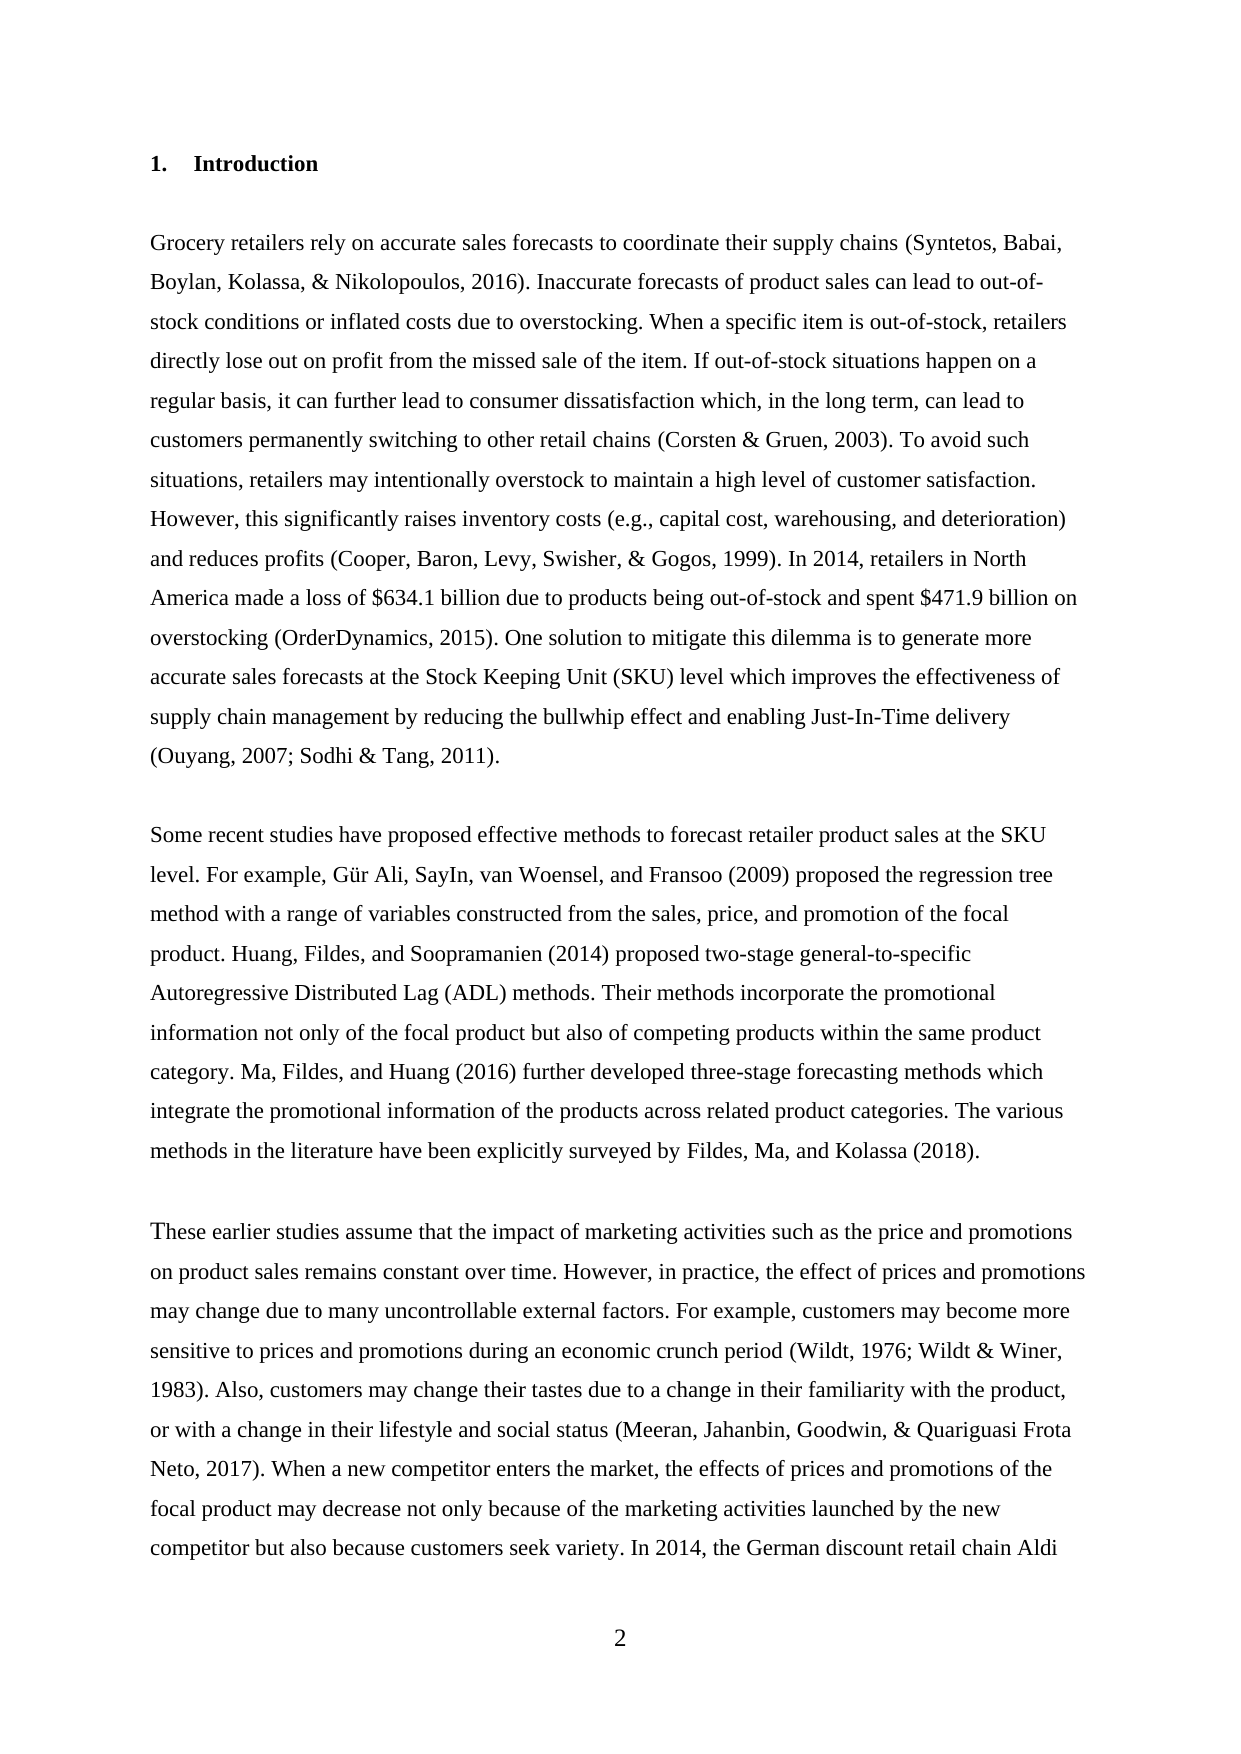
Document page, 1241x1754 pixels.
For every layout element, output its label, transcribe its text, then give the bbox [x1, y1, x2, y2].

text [150, 1216, 1090, 1561]
list Introduction [150, 150, 1090, 176]
text Grocery retailers rely on accurate sales forecasts to coordinate their supply chains (Syntetos, Babai, Boylan, Kolassa, & Nikolopoulos, 2016). Inaccurate forecasts of product sales can lead to out-of-stock conditions or inflated costs due to overstocking. When a specific item is out-of-stock, retailers directly lose out on profit from the missed sale of the item. If out-of-stock situations happen on a regular basis, it can further lead to consumer dissatisfaction which, in the long term, can lead to customers permanently switching to other retail chains (Corsten & Gruen, 2003). To avoid such situations, retailers may intentionally overstock to maintain a high level of customer satisfaction. However, this significantly raises inventory costs (e.g., capital cost, warehousing, and deterioration) and reduces profits (Cooper, Baron, Levy, Swisher, & Gogos, 1999). In 2014, retailers in North America made a loss of $634.1 billion due to products being out-of-stock and spent $471.9 billion on overstocking (OrderDynamics, 2015). One solution to mitigate this dilemma is to generate more accurate sales forecasts at the Stock Keeping Unit (SKU) level which improves the effectiveness of supply chain management by reducing the bullwhip effect and enabling Just-In-Time delivery (Ouyang, 2007; Sodhi & Tang, 2011). [150, 229, 1090, 768]
text Some recent studies have proposed effective methods to forecast retailer product sales at the SKU level. For example, Gür Ali, SayIn, van Woensel, and Fransoo (2009) proposed the regression tree method with a range of variables constructed from the sales, price, and promotion of the focal product. Huang, Fildes, and Soopramanien (2014) proposed two-stage general-to-specific Autoregressive Distributed Lag (ADL) methods. Their methods incorporate the promotional information not only of the focal product but also of competing products within the same product category. Ma, Fildes, and Huang (2016) further developed three-stage forecasting methods which integrate the promotional information of the products across related product categories. The various methods in the literature have been explicitly surveyed by Fildes, Ma, and Kolassa (2018). [150, 821, 1090, 1163]
